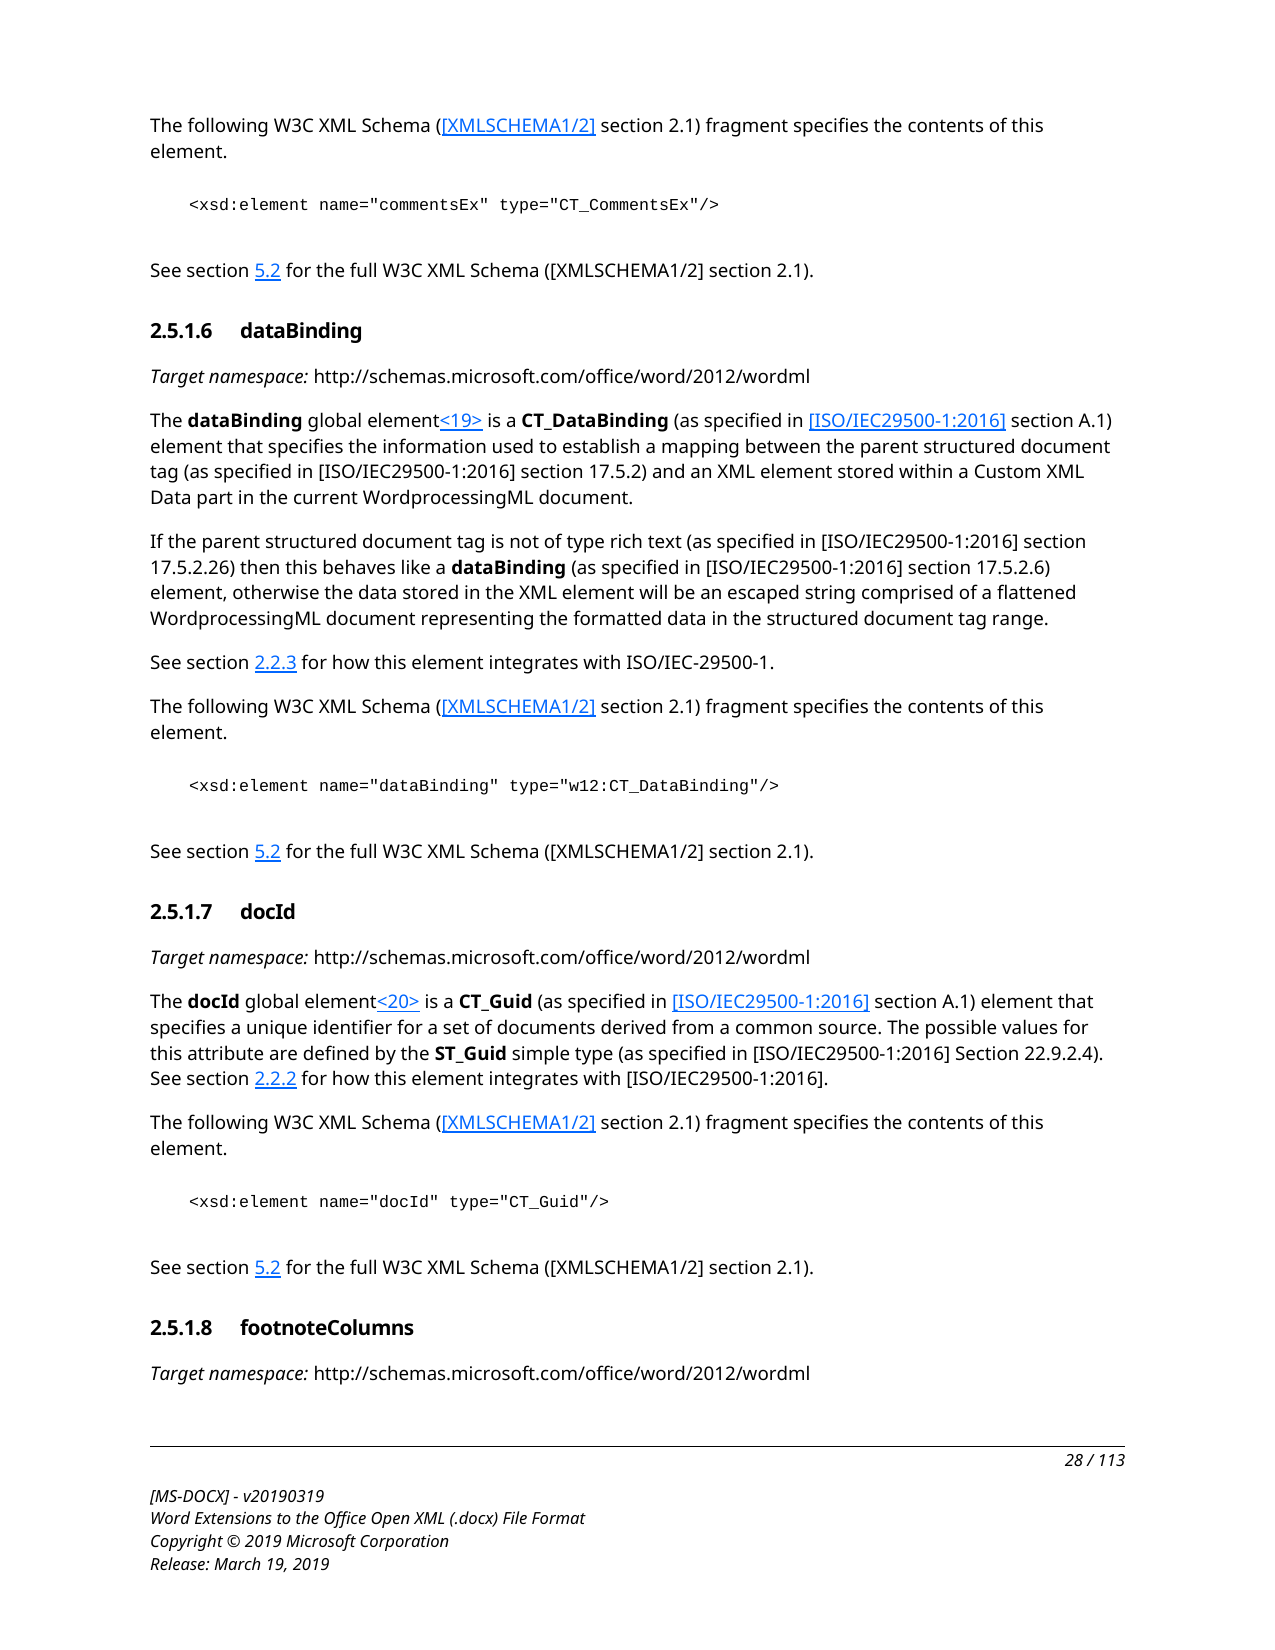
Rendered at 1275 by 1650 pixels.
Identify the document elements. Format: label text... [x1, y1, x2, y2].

text The following W3C XML Schema ([XMLSCHEMA1/2] section 2.1) fragment specifies the contents of this element. [150, 112, 1125, 163]
text <xsd:element name="dataBinding" type="w12:CT_DataBinding"/> [175, 770, 1137, 807]
subtitle docId [150, 897, 1125, 926]
text Target namespace: http://schemas.microsoft.com/office/word/2012/wordml [150, 944, 1125, 970]
text Target namespace: http://schemas.microsoft.com/office/word/2012/wordml [150, 1361, 1125, 1386]
text If the parent structured document tag is not of type rich text (as specified in [ISO/IEC29500-1:2016] section 17.5.2.26) then this behaves like a dataBinding (as specified in [ISO/IEC29500-1:2016] section 17.5.2.6) element, otherwise the data stored in the XML element will be an escaped string comprised of a flattened WordprocessingML document representing the formatted data in the structured document tag range. [150, 528, 1125, 631]
text The docId global element<20> is a CT_Guid (as specified in [ISO/IEC29500-1:2016] section A.1) element that specifies a unique identifier for a set of documents derived from a common source. The possible values for this attribute are defined by the ST_Guid simple type (as specified in [ISO/IEC29500-1:2016] Section 22.9.2.4). See section 2.2.2 for how this element integrates with [ISO/IEC29500-1:2016]. [150, 989, 1125, 1091]
text See section 5.2 for the full W3C XML Schema ([XMLSCHEMA1/2] section 2.1). [150, 838, 1125, 864]
text See section 5.2 for the full W3C XML Schema ([XMLSCHEMA1/2] section 2.1). [150, 257, 1125, 283]
text See section 5.2 for the full W3C XML Schema ([XMLSCHEMA1/2] section 2.1). [150, 1254, 1125, 1280]
text <xsd:element name="commentsEx" type="CT_CommentsEx"/> [175, 189, 1137, 226]
text The following W3C XML Schema ([XMLSCHEMA1/2] section 2.1) fragment specifies the contents of this element. [150, 1110, 1125, 1161]
subtitle footnoteColumns [150, 1313, 1125, 1342]
text See section 2.2.3 for how this element integrates with ISO/IEC-29500-1. [150, 649, 1125, 675]
subtitle dataBinding [150, 316, 1125, 345]
text <xsd:element name="docId" type="CT_Guid"/> [175, 1186, 1137, 1223]
text The dataBinding global element<19> is a CT_DataBinding (as specified in [ISO/IEC29500-1:2016] section A.1) element that specifies the information used to establish a mapping between the parent structured document tag (as specified in [ISO/IEC29500-1:2016] section 17.5.2) and an XML element stored within a Custom XML Data part in the current WordprocessingML document. [150, 408, 1125, 510]
text The following W3C XML Schema ([XMLSCHEMA1/2] section 2.1) fragment specifies the contents of this element. [150, 694, 1125, 745]
text Target namespace: http://schemas.microsoft.com/office/word/2012/wordml [150, 363, 1125, 389]
